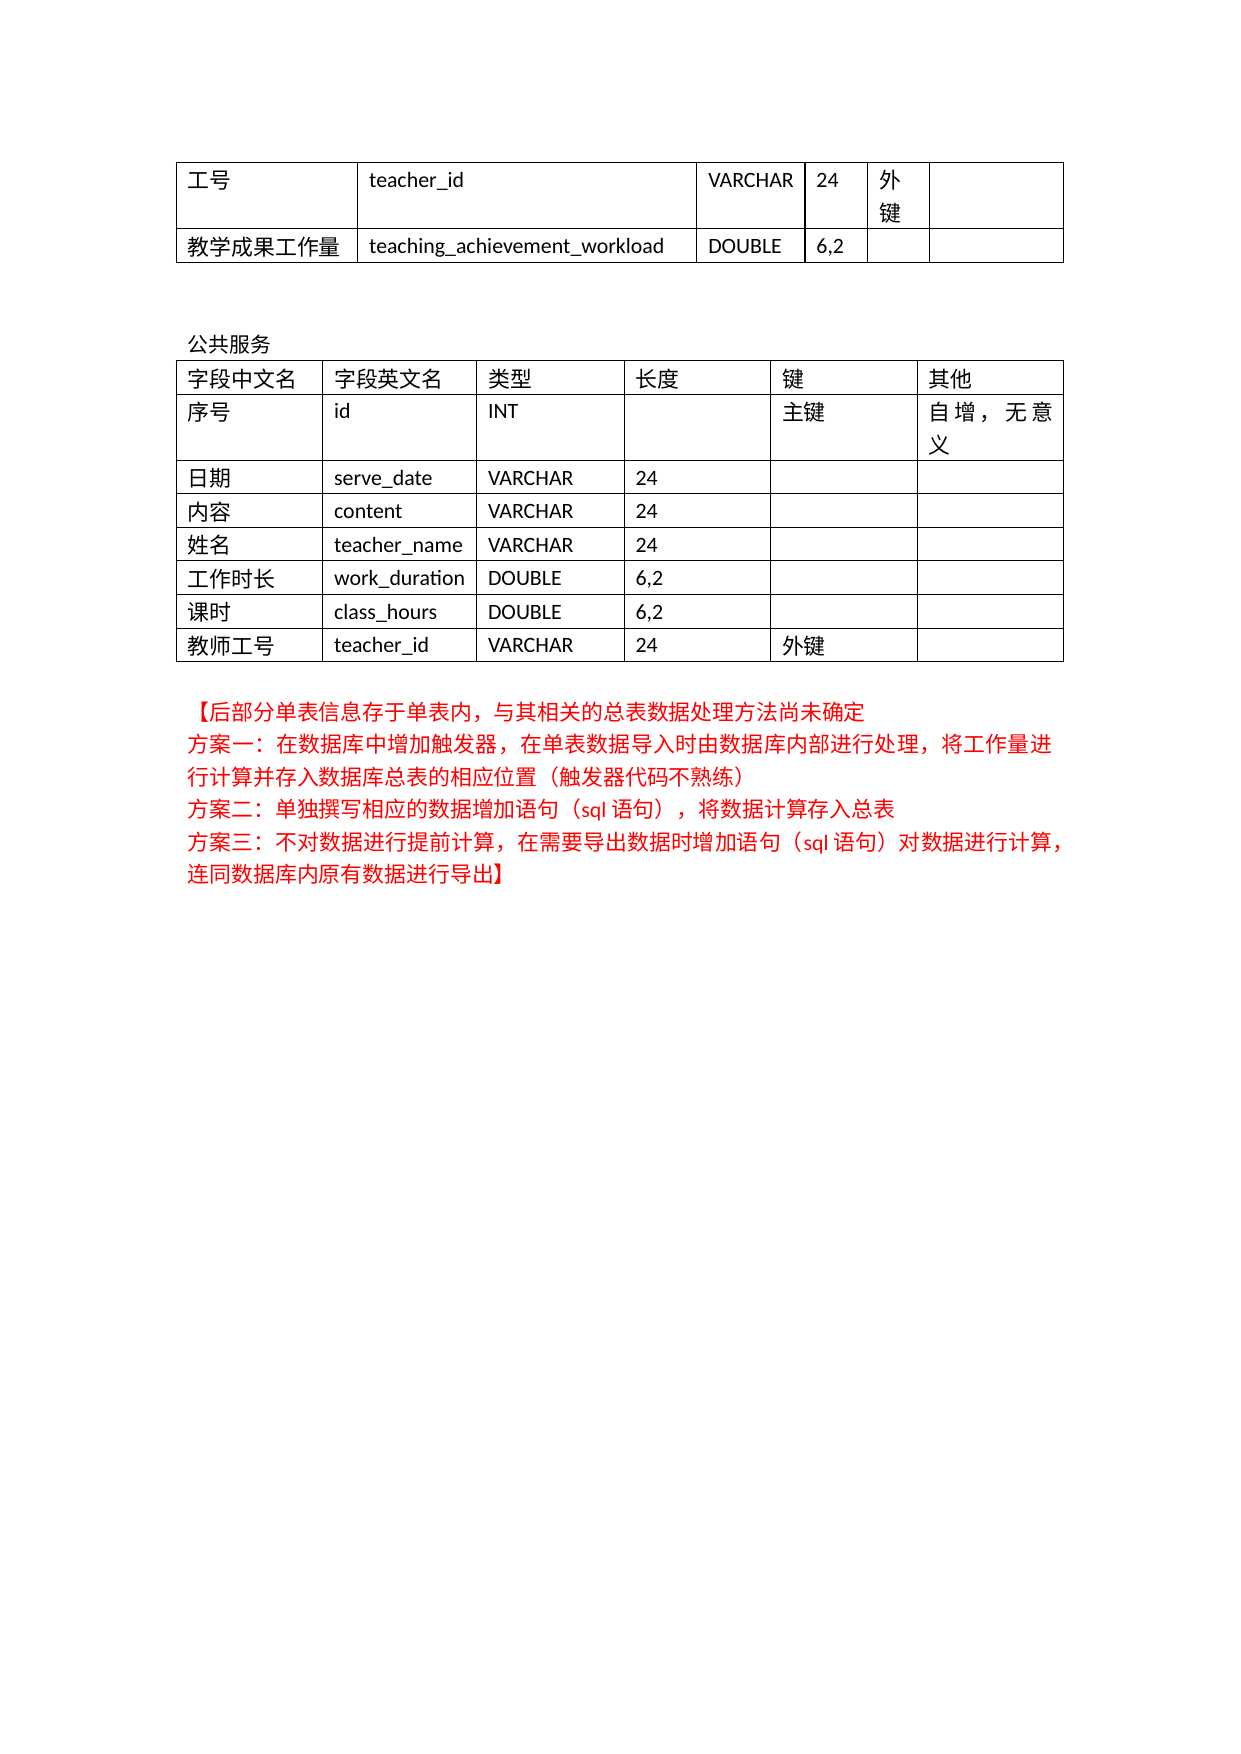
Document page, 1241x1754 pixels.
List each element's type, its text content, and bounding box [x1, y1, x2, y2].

table_cell 外键 [771, 629, 917, 661]
table_cell 24 [625, 461, 770, 493]
table_header 长度 [625, 361, 770, 394]
text 方案二：单独撰写相应的数据增加语句（sql语句），将数据计算存入总表 [187, 792, 1053, 824]
table_cell 24 [625, 494, 770, 527]
table_cell [771, 595, 917, 627]
table_cell INT [477, 395, 624, 460]
table_cell 6,2 [625, 561, 770, 594]
table_cell 内容 [177, 494, 322, 527]
table_cell teaching_achievement_workload [358, 229, 696, 262]
table_cell 6,2 [625, 595, 770, 627]
table_cell [771, 461, 917, 493]
table_cell 序号 [177, 395, 322, 460]
table_cell 主键 [771, 395, 917, 460]
table_cell 课时 [177, 595, 322, 627]
table_cell VARCHAR [477, 461, 624, 493]
table_header 键 [771, 361, 917, 394]
table_cell 日期 [177, 461, 322, 493]
table_cell [918, 561, 1063, 594]
table_cell DOUBLE [477, 561, 624, 594]
table_header 字段中文名 [177, 361, 322, 394]
table_cell 24 [625, 528, 770, 560]
table_cell teacher_name [323, 528, 476, 560]
table_cell 24 [806, 163, 867, 228]
table_cell serve_date [323, 461, 476, 493]
table_cell 自增，无意义 [918, 395, 1063, 460]
table_cell VARCHAR [697, 163, 804, 228]
table_cell work_duration [323, 561, 476, 594]
table_cell [868, 229, 929, 262]
table_cell teacher_id [358, 163, 696, 228]
table_cell [918, 494, 1063, 527]
table_cell [918, 629, 1063, 661]
table_cell class_hours [323, 595, 476, 627]
table_cell [918, 595, 1063, 627]
table_header 其他 [918, 361, 1063, 394]
table_cell [918, 461, 1063, 493]
text 公共服务 [187, 328, 1053, 360]
table_cell [930, 229, 1063, 262]
table_cell [771, 528, 917, 560]
table_cell DOUBLE [477, 595, 624, 627]
table_cell 工号 [177, 163, 357, 228]
table_cell VARCHAR [477, 494, 624, 527]
table_cell 教学成果工作量 [177, 229, 357, 262]
table_header 字段英文名 [323, 361, 476, 394]
text 【后部分单表信息存于单表内，与其相关的总表数据处理方法尚未确定 [187, 694, 1053, 727]
table_cell [930, 163, 1063, 228]
text 方案一：在数据库中增加触发器，在单表数据导入时由数据库内部进行处理，将工作量进行计算并存入数据库总表的相应位置（触发器代码不熟练） [187, 727, 1053, 792]
table_cell VARCHAR [477, 528, 624, 560]
table_cell DOUBLE [697, 229, 804, 262]
table_cell content [323, 494, 476, 527]
table_cell 6,2 [806, 229, 867, 262]
table_cell VARCHAR [477, 629, 624, 661]
table_cell 外键 [868, 163, 929, 228]
table_cell 24 [625, 629, 770, 661]
table_cell [771, 494, 917, 527]
table_cell [771, 561, 917, 594]
table_cell 姓名 [177, 528, 322, 560]
table_cell id [323, 395, 476, 460]
table_cell [625, 395, 770, 460]
text 方案三：不对数据进行提前计算，在需要导出数据时增加语句（sql语句）对数据进行计算，连同数据库内原有数据进行导出】 [187, 824, 1053, 889]
table_cell teacher_id [323, 629, 476, 661]
table_cell 教师工号 [177, 629, 322, 661]
table_cell 工作时长 [177, 561, 322, 594]
table_header 类型 [477, 361, 624, 394]
table_cell [918, 528, 1063, 560]
